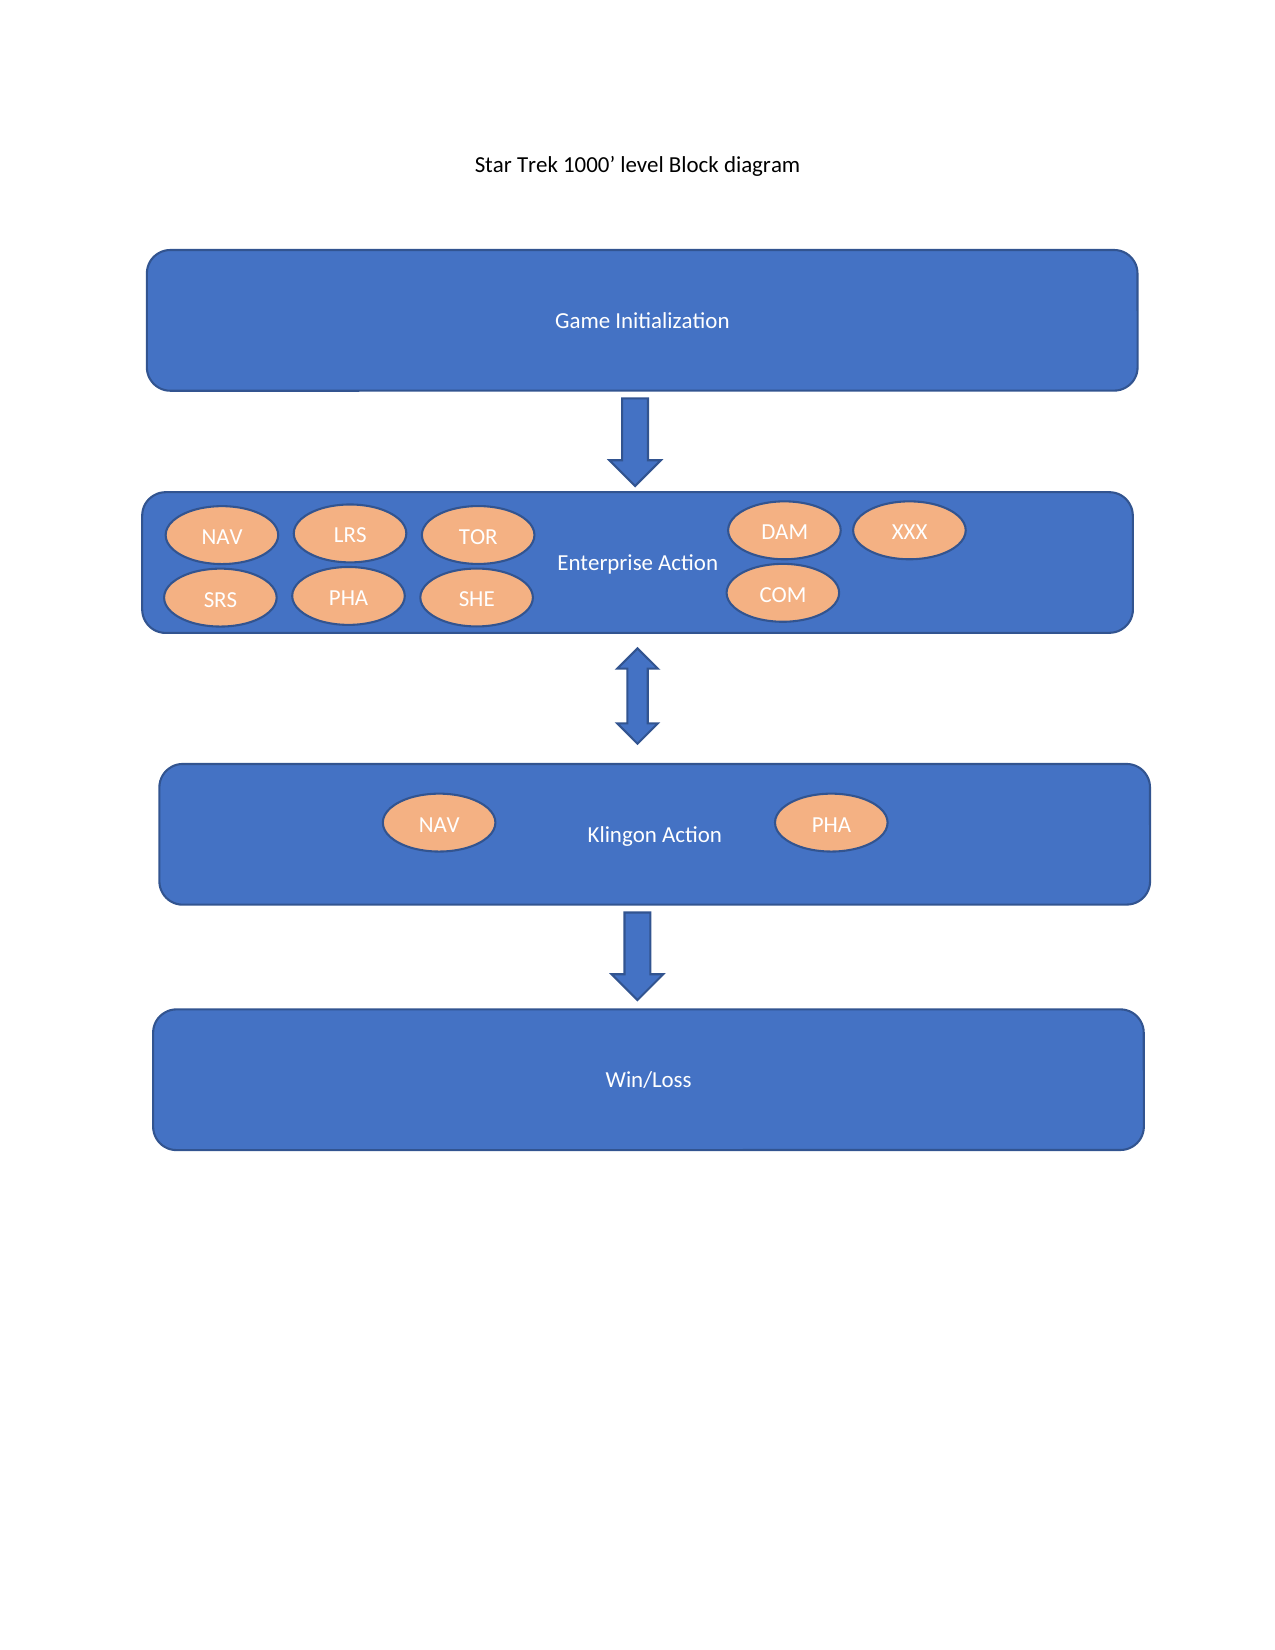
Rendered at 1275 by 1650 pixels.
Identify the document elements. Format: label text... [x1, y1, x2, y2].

text Star Trek 1000’ level Block diagram [150, 150, 1125, 178]
